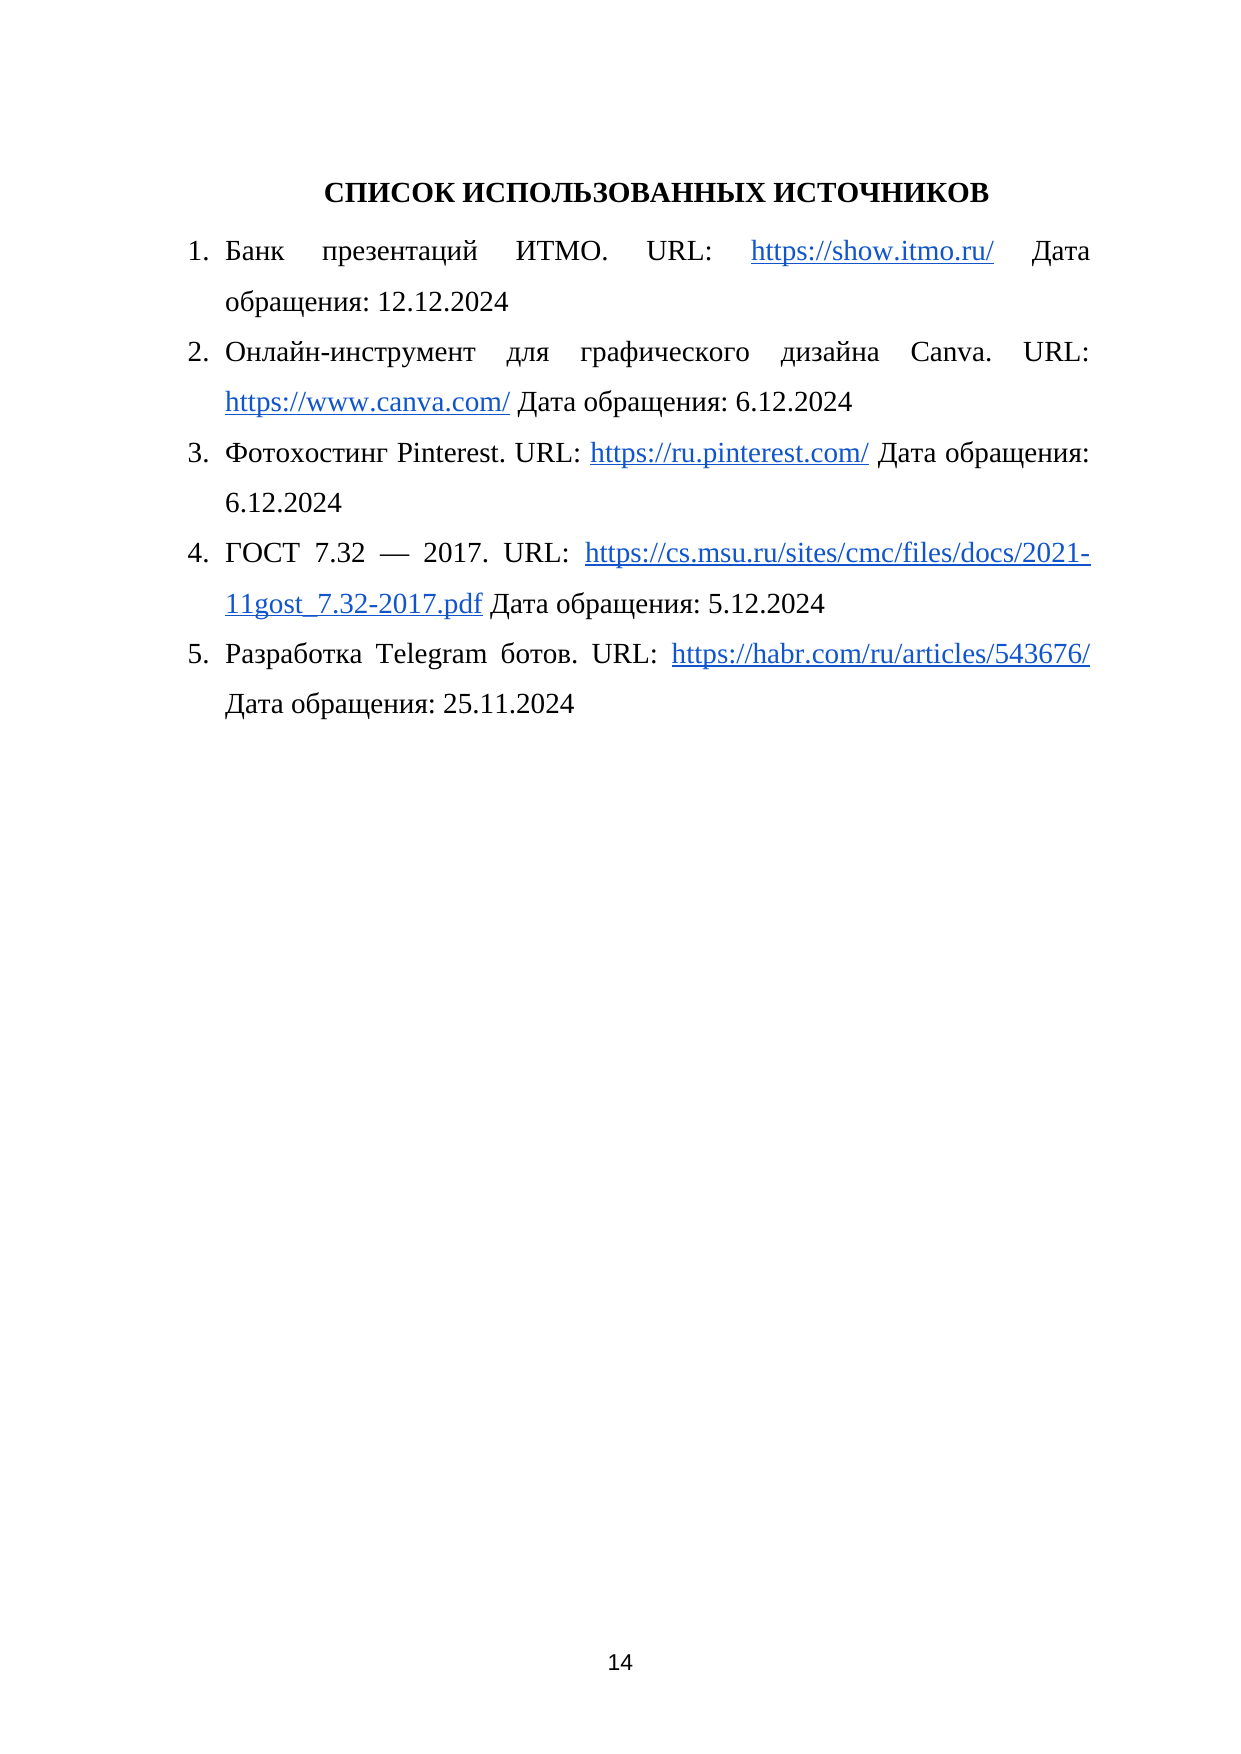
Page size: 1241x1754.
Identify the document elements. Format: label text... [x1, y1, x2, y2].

subtitle СПИСОК ИСПОЛЬЗОВАННЫХ ИСТОЧНИКОВ [150, 175, 1090, 208]
list Банк презентаций ИТМО. URL: https://show.itmo.ru/ Дата обращения: 12.12.2024 [187, 233, 1090, 317]
list Онлайн-инструмент для графического дизайна Canva. URL: https://www.canva.com/ Дата обращения: 6.12.2024 [187, 334, 1090, 418]
list ГОСТ 7.32 — 2017. URL: https://cs.msu.ru/sites/cmc/files/docs/2021-11gost_7.32-2017.pdf Дата обращения: 5.12.2024 [187, 535, 1090, 619]
list Фотохостинг Pinterest. URL: https://ru.pinterest.com/ Дата обращения: 6.12.2024 [187, 435, 1090, 519]
list Разработка Telegram ботов. URL: https://habr.com/ru/articles/543676/ Дата обращения: 25.11.2024 [187, 636, 1090, 720]
